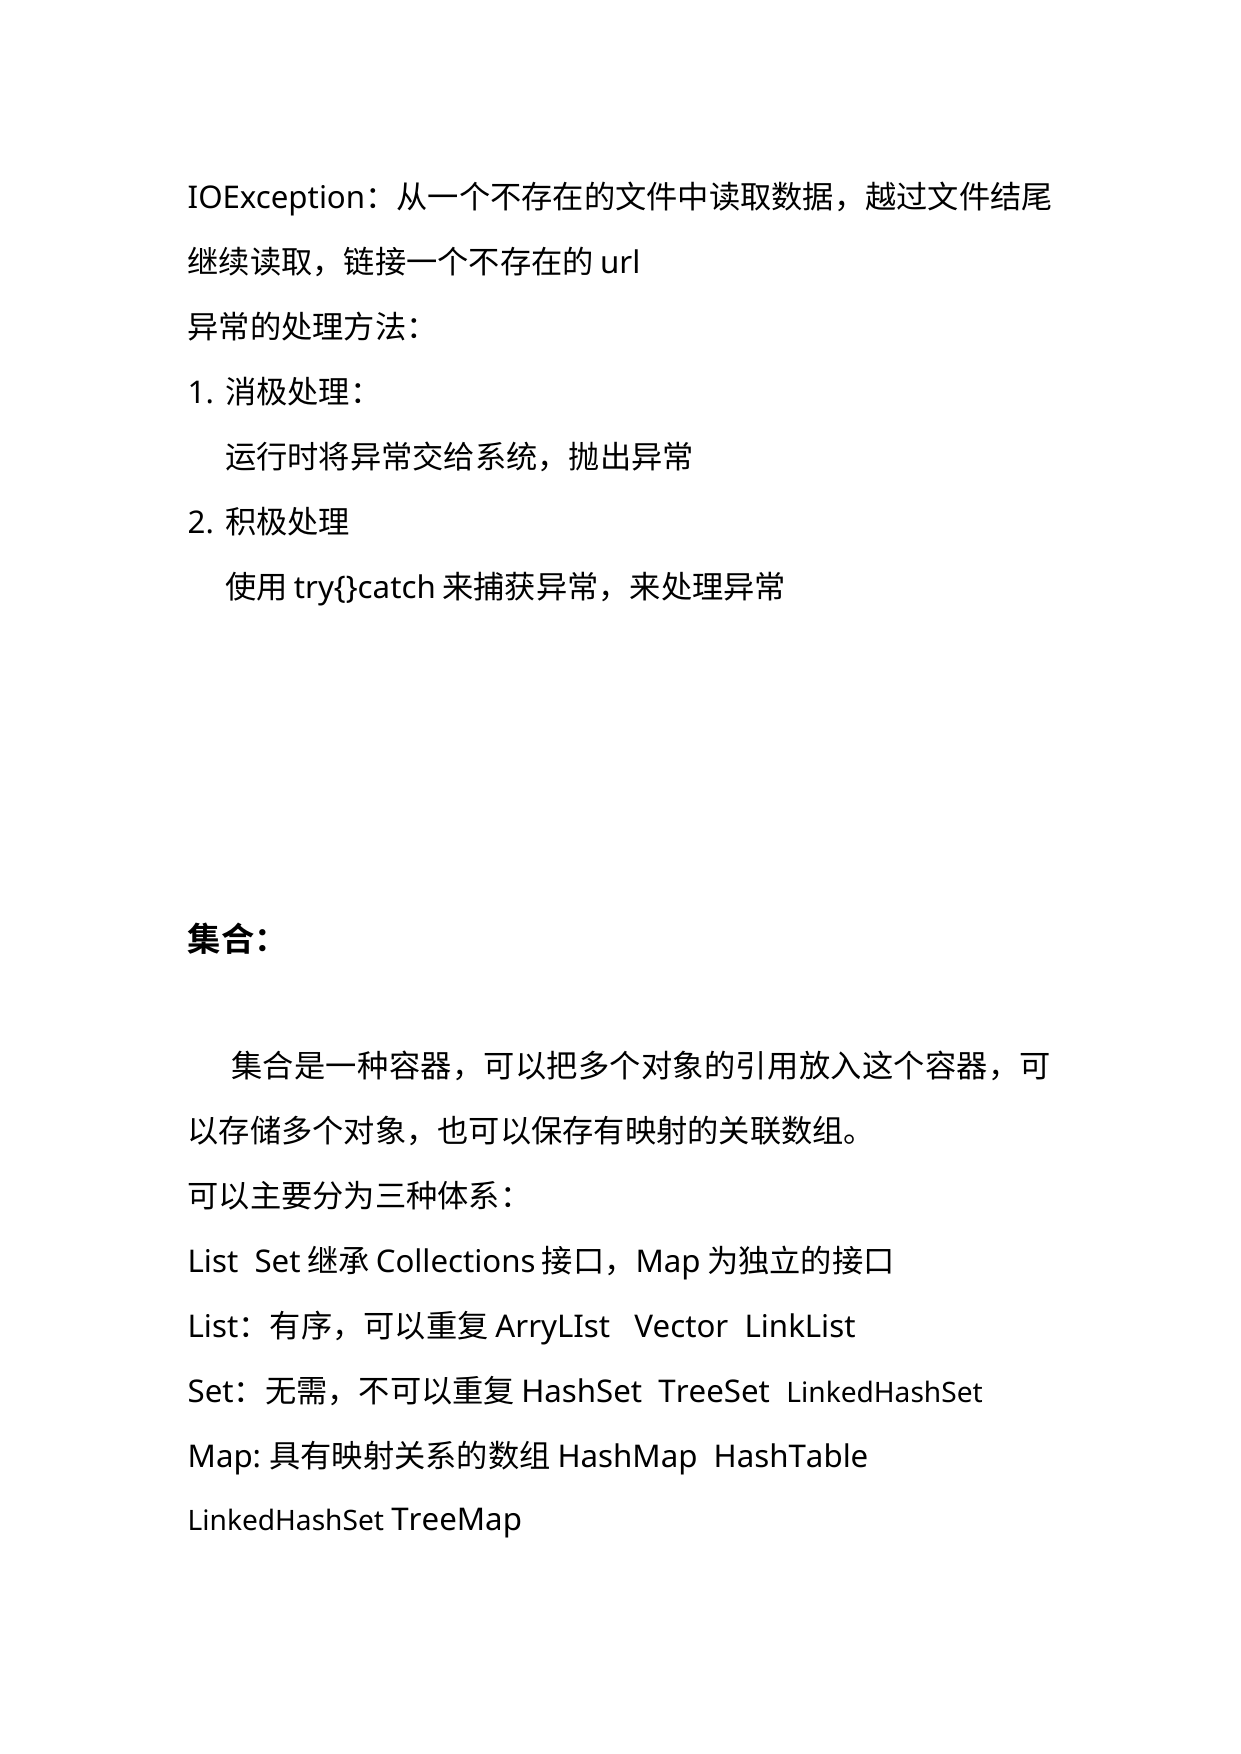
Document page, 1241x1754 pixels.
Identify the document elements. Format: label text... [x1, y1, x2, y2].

list 积极处理 [187, 487, 1053, 552]
text Map: 具有映射关系的数组 HashMap HashTable LinkedHashSet TreeMap [187, 1421, 1053, 1551]
text IOException：从一个不存在的文件中读取数据，越过文件结尾继续读取，链接一个不存在的url [187, 162, 1053, 292]
subtitle 集合： [187, 904, 1053, 969]
list 运行时将异常交给系统，抛出异常 [225, 422, 1053, 487]
text 可以主要分为三种体系： [187, 1161, 1053, 1226]
text 集合是一种容器，可以把多个对象的引用放入这个容器，可以存储多个对象，也可以保存有映射的关联数组。 [187, 1031, 1053, 1161]
list 消极处理： [187, 357, 1053, 422]
text Set：无需，不可以重复HashSet TreeSet LinkedHashSet [187, 1356, 1053, 1421]
text 异常的处理方法： [187, 292, 1053, 357]
text 使用try{}catch来捕获异常，来处理异常 [225, 552, 1053, 617]
text List：有序，可以重复 ArryLIst Vector LinkList [187, 1291, 1053, 1356]
text List Set继承Collections接口，Map为独立的接口 [187, 1226, 1053, 1291]
